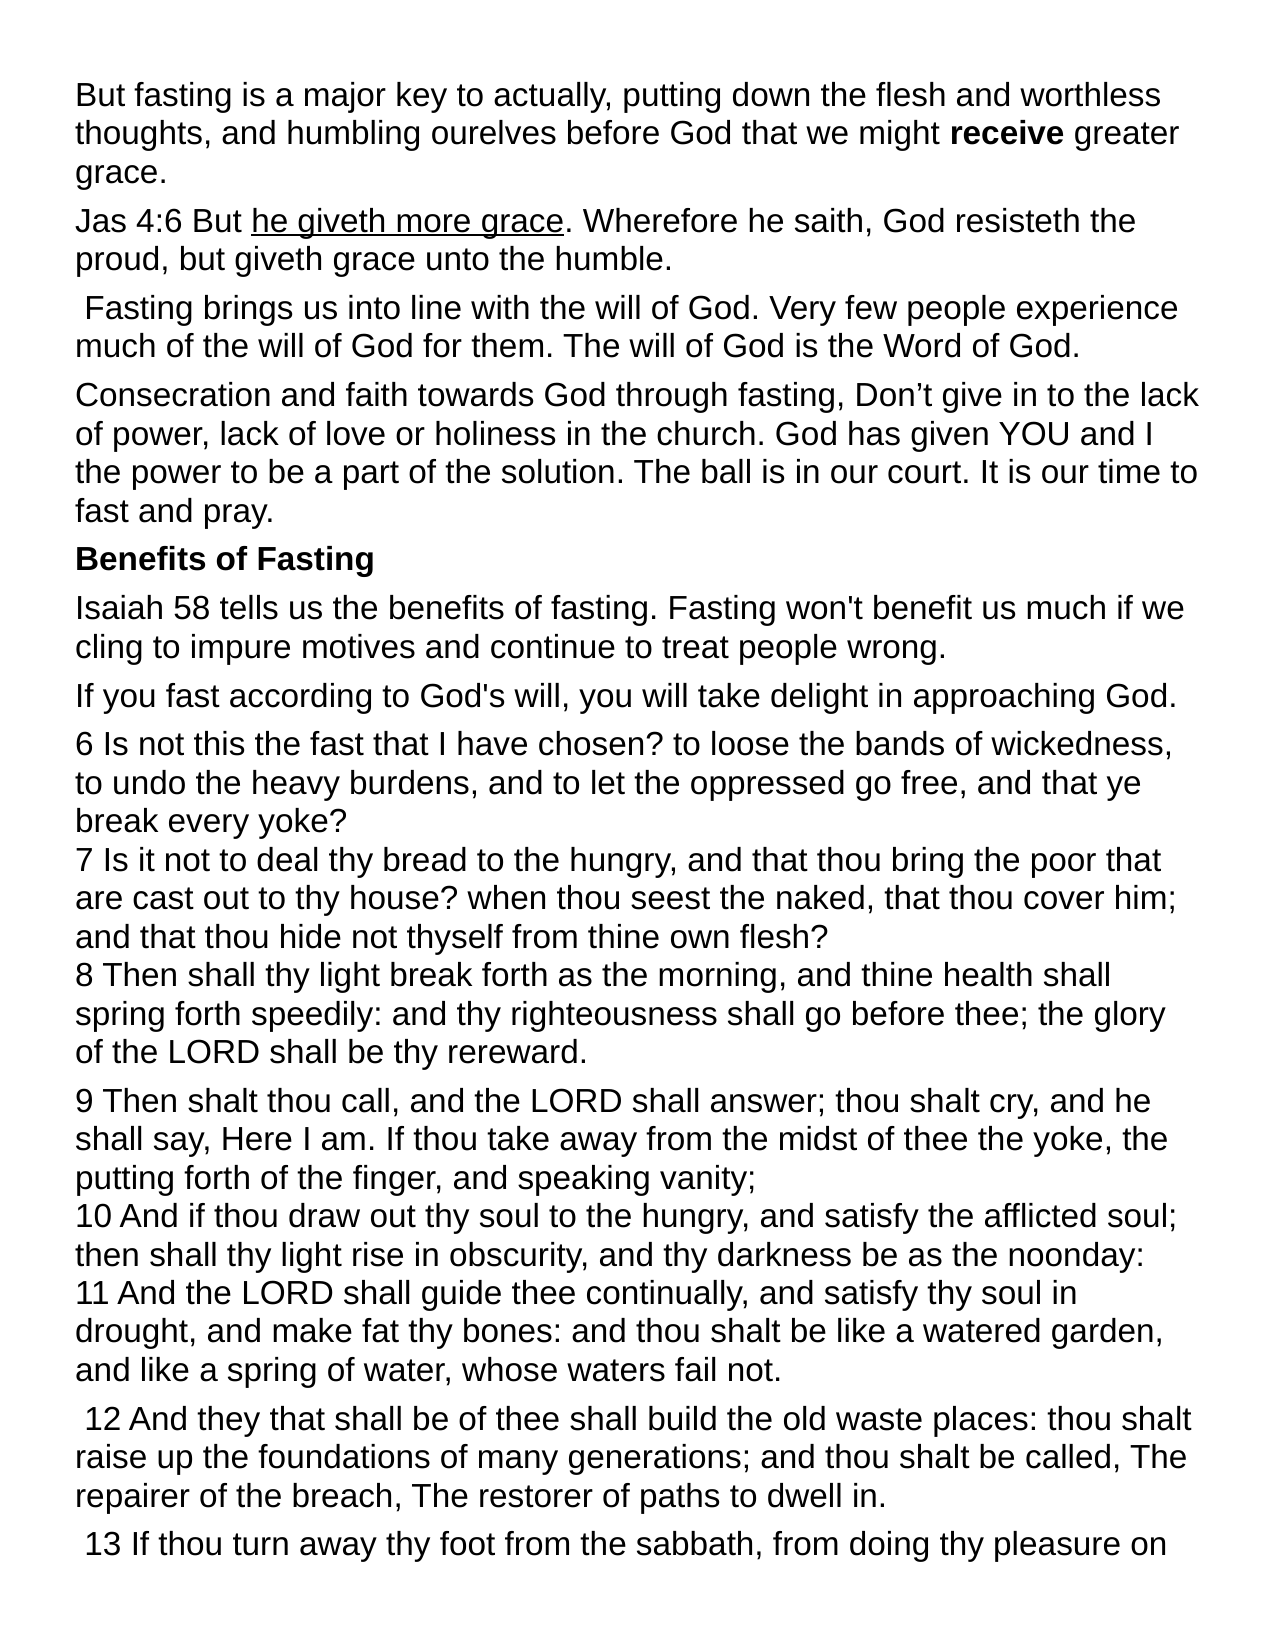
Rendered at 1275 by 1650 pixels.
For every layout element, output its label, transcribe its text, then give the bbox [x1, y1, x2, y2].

text 9 Then shalt thou call, and the LORD shall answer; thou shalt cry, and he shall say, Here I am. If thou take away from the midst of thee the yoke, the putting forth of the finger, and speaking vanity; 10 And if thou draw out thy soul to the hungry, and satisfy the afflicted soul; then shall thy light rise in obscurity, and thy darkness be as the noonday: 11 And the LORD shall guide thee continually, and satisfy thy soul in drought, and make fat thy bones: and thou shalt be like a watered garden, and like a spring of water, whose waters fail not. [75, 1081, 1200, 1388]
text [75, 1524, 1200, 1563]
text Benefits of Fasting [75, 539, 1200, 578]
text But fasting is a major key to actually, putting down the flesh and worthless thoughts, and humbling ourelves before God that we might receive greater grace. [75, 75, 1200, 190]
text Fasting brings us into line with the will of God. Very few people experience much of the will of God for them. The will of God is the Word of God. [75, 288, 1200, 365]
text 6 Is not this the fast that I have chosen? to loose the bands of wickedness, to undo the heavy burdens, and to let the oppressed go free, and that ye break every yoke? 7 Is it not to deal thy bread to the hungry, and that thou bring the poor that are cast out to thy house? when thou seest the naked, that thou cover him; and that thou hide not thyself from thine own flesh? 8 Then shall thy light break forth as the morning, and thine health shall spring forth speedily: and thy righteousness shall go before thee; the glory of the LORD shall be thy rereward. [75, 724, 1200, 1070]
text Consecration and faith towards God through fasting, Don’t give in to the lack of power, lack of love or holiness in the church. God has given YOU and I the power to be a part of the solution. The ball is in our court. It is our time to fast and pray. [75, 375, 1200, 529]
text 12 And they that shall be of thee shall build the old waste places: thou shalt raise up the foundations of many generations; and thou shalt be called, The repairer of the breach, The restorer of paths to dwell in. [75, 1399, 1200, 1514]
text If you fast according to God's will, you will take delight in approaching God. [75, 676, 1200, 714]
text Isaiah 58 tells us the benefits of fasting. Fasting won't benefit us much if we cling to impure motives and continue to treat people wrong. [75, 588, 1200, 665]
text Jas 4:6 But he giveth more grace. Wherefore he saith, God resisteth the proud, but giveth grace unto the humble. [75, 201, 1200, 278]
